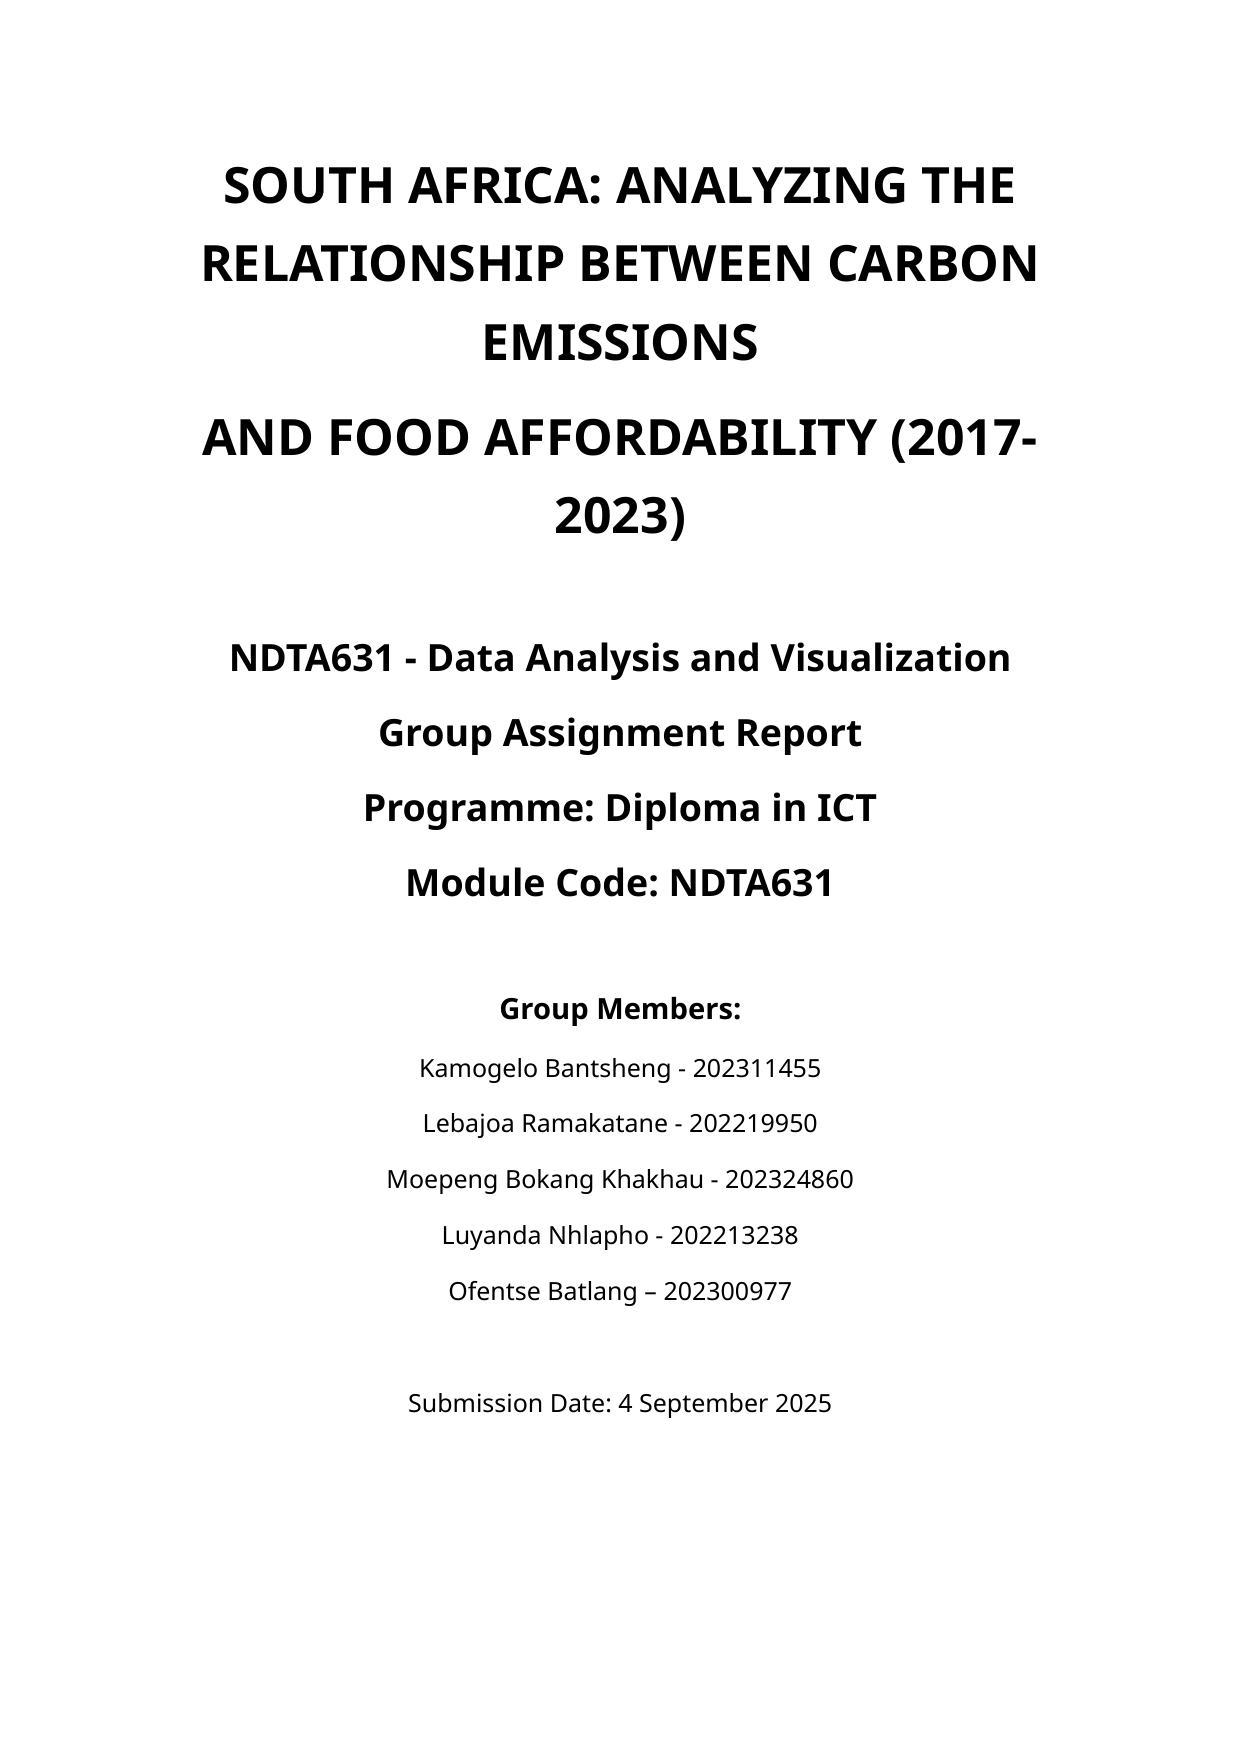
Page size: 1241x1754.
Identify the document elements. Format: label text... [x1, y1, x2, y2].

text Group Members: [150, 988, 1090, 1028]
text SOUTH AFRICA: ANALYZING THE RELATIONSHIP BETWEEN CARBON EMISSIONS [150, 150, 1090, 375]
text Module Code: NDTA631 [150, 857, 1090, 908]
text Programme: Diploma in ICT [150, 781, 1090, 832]
text Group Assignment Report [150, 706, 1090, 757]
text NDTA631 - Data Analysis and Visualization [150, 631, 1090, 682]
text Luyanda Nhlapho - 202213238 [150, 1218, 1090, 1252]
text Lebajoa Ramakatane - 202219950 [150, 1106, 1090, 1140]
text Submission Date: 4 September 2025 [150, 1385, 1090, 1419]
text AND FOOD AFFORDABILITY (2017-2023) [150, 402, 1090, 548]
text Kamogelo Bantsheng - 202311455 [150, 1050, 1090, 1084]
text Ofentse Batlang – 202300977 [150, 1273, 1090, 1308]
text Moepeng Bokang Khakhau - 202324860 [150, 1162, 1090, 1196]
